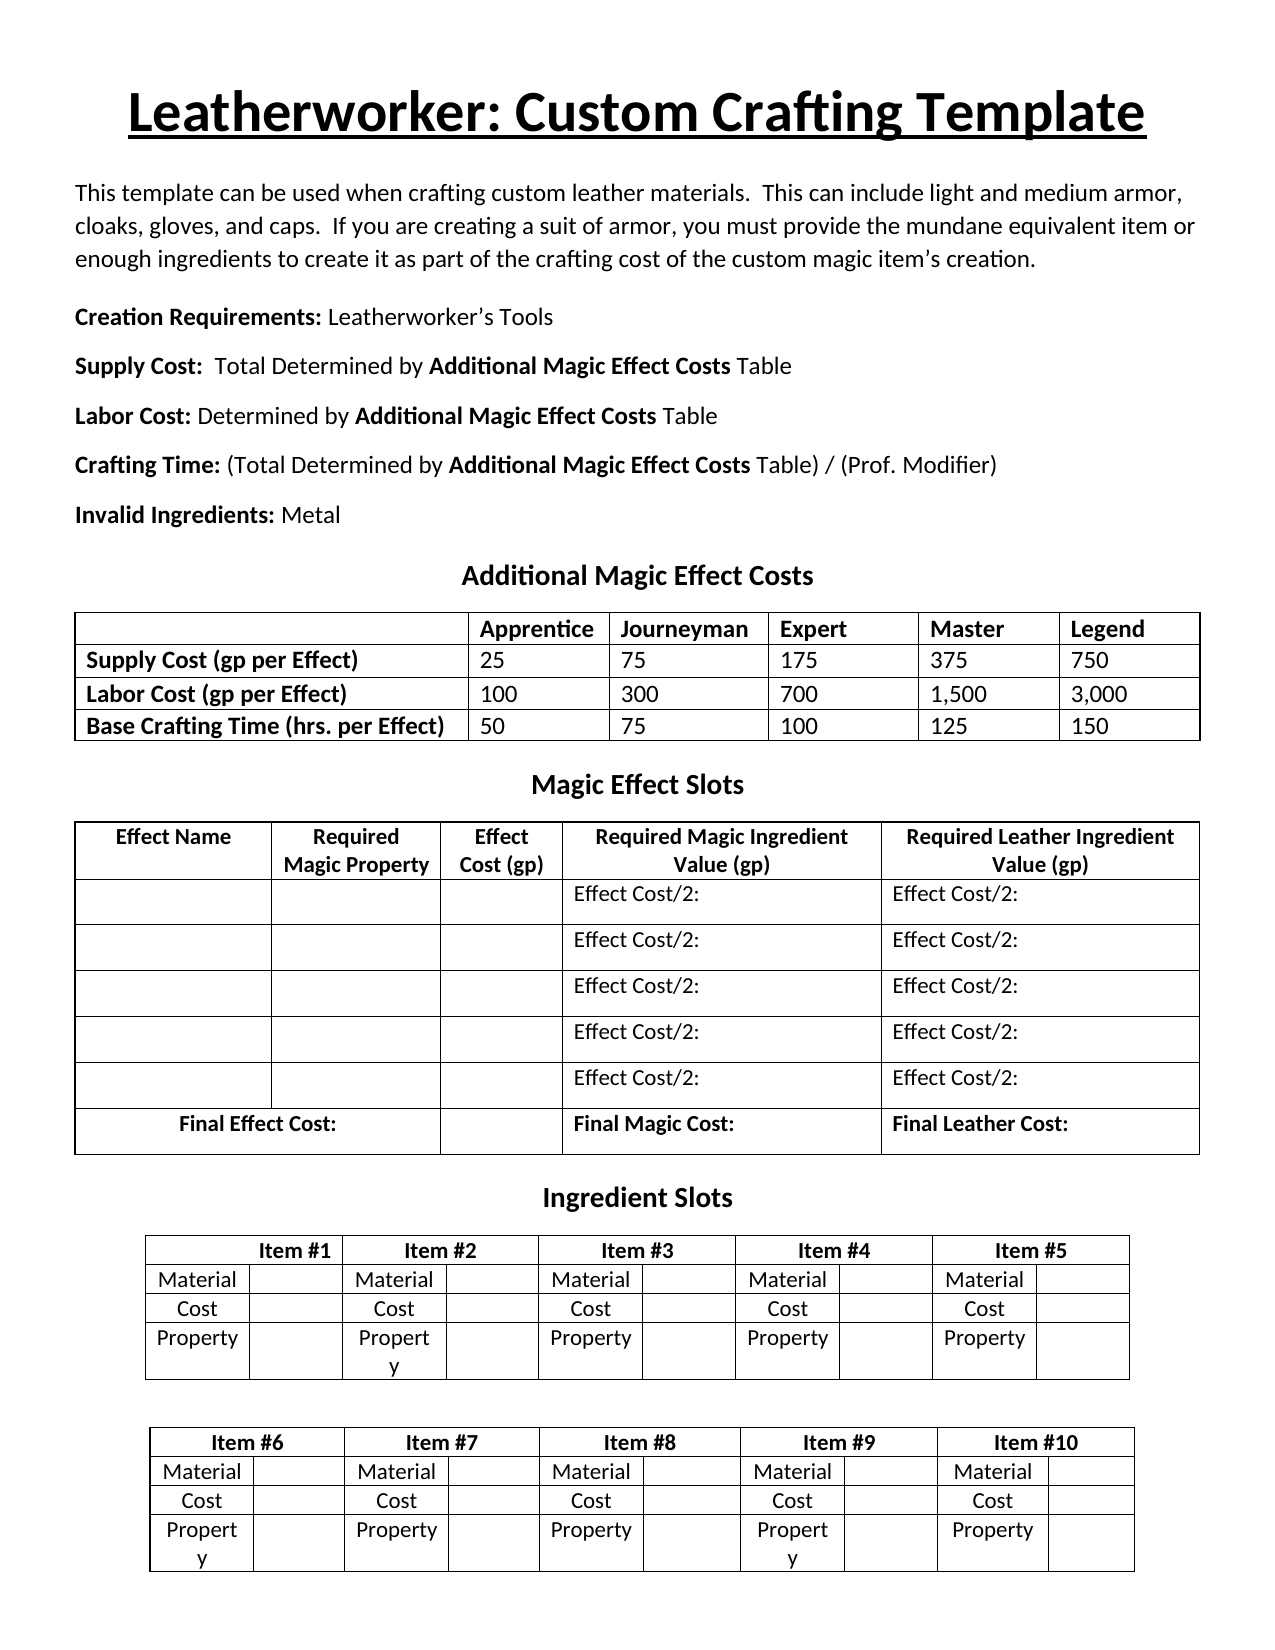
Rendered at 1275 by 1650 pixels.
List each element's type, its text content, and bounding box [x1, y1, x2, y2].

table_cell [76, 880, 271, 924]
text Ingredient Slots [75, 1179, 1200, 1215]
table_cell Property [741, 1515, 844, 1571]
table_cell 100 [469, 678, 609, 709]
table_header Effect Name [76, 823, 271, 878]
table_cell Material [540, 1457, 643, 1485]
table_cell [441, 880, 562, 924]
text Labor Cost: Determined by Additional Magic Effect Costs Table [75, 400, 1200, 430]
text Additional Magic Effect Costs [75, 557, 1200, 592]
table_cell [254, 1515, 344, 1571]
table_cell Property [736, 1323, 839, 1379]
table_cell Material [146, 1265, 249, 1293]
table_cell [845, 1515, 937, 1571]
table_cell 3,000 [1060, 678, 1199, 709]
table_cell [643, 1294, 735, 1322]
table_cell [272, 925, 440, 970]
table_cell [447, 1323, 538, 1379]
text Invalid Ingredients: Metal [75, 499, 1200, 529]
table_cell Cost [540, 1486, 643, 1514]
table_cell Effect Cost/2: [882, 925, 1199, 970]
table_cell 750 [1060, 645, 1199, 677]
table_cell Cost [539, 1294, 642, 1322]
text Leatherworker: Custom Crafting Template [75, 75, 1200, 146]
table_header Journeyman [610, 613, 768, 643]
table_cell [250, 1294, 342, 1322]
table_cell Labor Cost (gp per Effect) [76, 678, 468, 709]
table_cell 300 [610, 678, 768, 709]
table_cell [76, 1063, 271, 1108]
table_cell Material [933, 1265, 1036, 1293]
table_cell [845, 1457, 937, 1485]
table_cell [643, 1265, 735, 1293]
table_cell Property [146, 1323, 249, 1379]
text Magic Effect Slots [75, 766, 1200, 802]
table_header Item #4 [736, 1236, 932, 1264]
table_header Legend [1060, 613, 1199, 643]
table_cell [449, 1515, 539, 1571]
table_cell [272, 971, 440, 1016]
table_cell Cost [933, 1294, 1036, 1322]
table_cell Material [343, 1265, 446, 1293]
table_header Item #10 [938, 1428, 1134, 1456]
table_cell Effect Cost/2: [563, 880, 881, 924]
table_cell Effect Cost/2: [563, 971, 881, 1016]
table_cell [441, 971, 562, 1016]
table_cell [1049, 1486, 1134, 1514]
table_cell Effect Cost/2: [563, 1063, 881, 1108]
table_cell [840, 1294, 932, 1322]
table_cell 25 [469, 645, 609, 677]
table_cell Effect Cost/2: [882, 880, 1199, 924]
table_cell Material [938, 1457, 1048, 1485]
table_cell Effect Cost/2: [563, 1017, 881, 1062]
table_header Item #1 [146, 1236, 342, 1264]
table_cell Property [938, 1515, 1048, 1571]
table_cell Property [345, 1515, 448, 1571]
table_cell [643, 1323, 735, 1379]
table_cell Final Effect Cost: [76, 1109, 440, 1153]
table_cell [449, 1457, 539, 1485]
table_header Item #6 [151, 1428, 344, 1456]
table_cell [449, 1486, 539, 1514]
table_cell [447, 1294, 538, 1322]
table_cell Final Leather Cost: [882, 1109, 1199, 1153]
table_header Effect Cost (gp) [441, 823, 562, 878]
table_cell Property [343, 1323, 446, 1379]
table_cell 1,500 [919, 678, 1059, 709]
table_cell [1037, 1294, 1129, 1322]
table_cell Material [741, 1457, 844, 1485]
table_header [76, 613, 468, 643]
table_header Item #9 [741, 1428, 937, 1456]
table_cell [447, 1265, 538, 1293]
table_cell [76, 925, 271, 970]
table_cell Cost [345, 1486, 448, 1514]
table_cell Material [736, 1265, 839, 1293]
table_cell 50 [469, 710, 609, 740]
table_cell Cost [146, 1294, 249, 1322]
text Supply Cost: Total Determined by Additional Magic Effect Costs Table [75, 350, 1200, 381]
text Creation Requirements: Leatherworker’s Tools [75, 301, 1200, 331]
table_cell 700 [769, 678, 918, 709]
table_header Item #3 [539, 1236, 735, 1264]
table_cell Final Magic Cost: [563, 1109, 881, 1153]
table_cell [441, 925, 562, 970]
text This template can be used when crafting custom leather materials. This can include light and medium armor, cloaks, gloves, and caps. If you are creating a suit of armor, you must provide the mundane equivalent item or enough ingredients to create it as part of the crafting cost of the custom magic item’s creation. [75, 177, 1200, 273]
table_cell Effect Cost/2: [882, 1063, 1199, 1108]
table_cell [76, 971, 271, 1016]
table_cell [1037, 1323, 1129, 1379]
table_cell [644, 1486, 740, 1514]
table_cell [441, 1017, 562, 1062]
table_cell Property [540, 1515, 643, 1571]
table_cell Cost [343, 1294, 446, 1322]
table_cell 175 [769, 645, 918, 677]
table_cell [254, 1457, 344, 1485]
table_cell Material [345, 1457, 448, 1485]
table_header Item #7 [345, 1428, 539, 1456]
table_header Required Magic Property [272, 823, 440, 878]
table_cell [644, 1515, 740, 1571]
table_cell Base Crafting Time (hrs. per Effect) [76, 710, 468, 740]
table_cell Property [933, 1323, 1036, 1379]
table_header Item #2 [343, 1236, 538, 1264]
table_cell Effect Cost/2: [882, 1017, 1199, 1062]
table_cell [644, 1457, 740, 1485]
table_cell Cost [938, 1486, 1048, 1514]
table_cell [840, 1265, 932, 1293]
table_cell [1049, 1457, 1134, 1485]
table_cell Material [151, 1457, 253, 1485]
table_cell [254, 1486, 344, 1514]
table_cell [845, 1486, 937, 1514]
table_header Apprentice [469, 613, 609, 643]
table_cell [441, 1109, 562, 1153]
table_header Item #5 [933, 1236, 1129, 1264]
text Crafting Time: (Total Determined by Additional Magic Effect Costs Table) / (Prof. Modifier) [75, 449, 1200, 480]
table_cell [250, 1323, 342, 1379]
table_header Item #8 [540, 1428, 740, 1456]
table_cell [441, 1063, 562, 1108]
table_cell 75 [610, 645, 768, 677]
table_cell Cost [741, 1486, 844, 1514]
table_cell Effect Cost/2: [563, 925, 881, 970]
table_header Master [919, 613, 1059, 643]
table_cell 375 [919, 645, 1059, 677]
table_cell 75 [610, 710, 768, 740]
table_header Expert [769, 613, 918, 643]
table_cell Material [539, 1265, 642, 1293]
table_cell [250, 1265, 342, 1293]
table_header Required Leather Ingredient Value (gp) [882, 823, 1199, 878]
table_cell [840, 1323, 932, 1379]
table_cell Property [539, 1323, 642, 1379]
table_cell [272, 1017, 440, 1062]
table_cell [76, 1017, 271, 1062]
table_cell Supply Cost (gp per Effect) [76, 645, 468, 677]
table_cell Effect Cost/2: [882, 971, 1199, 1016]
table_cell 100 [769, 710, 918, 740]
table_cell [272, 1063, 440, 1108]
table_cell 125 [919, 710, 1059, 740]
table_cell 150 [1060, 710, 1199, 740]
table_cell Cost [736, 1294, 839, 1322]
table_cell Property [151, 1515, 253, 1571]
table_cell [1049, 1515, 1134, 1571]
table_header Required Magic Ingredient Value (gp) [563, 823, 881, 878]
table_cell [1037, 1265, 1129, 1293]
table_cell [272, 880, 440, 924]
table_cell Cost [151, 1486, 253, 1514]
